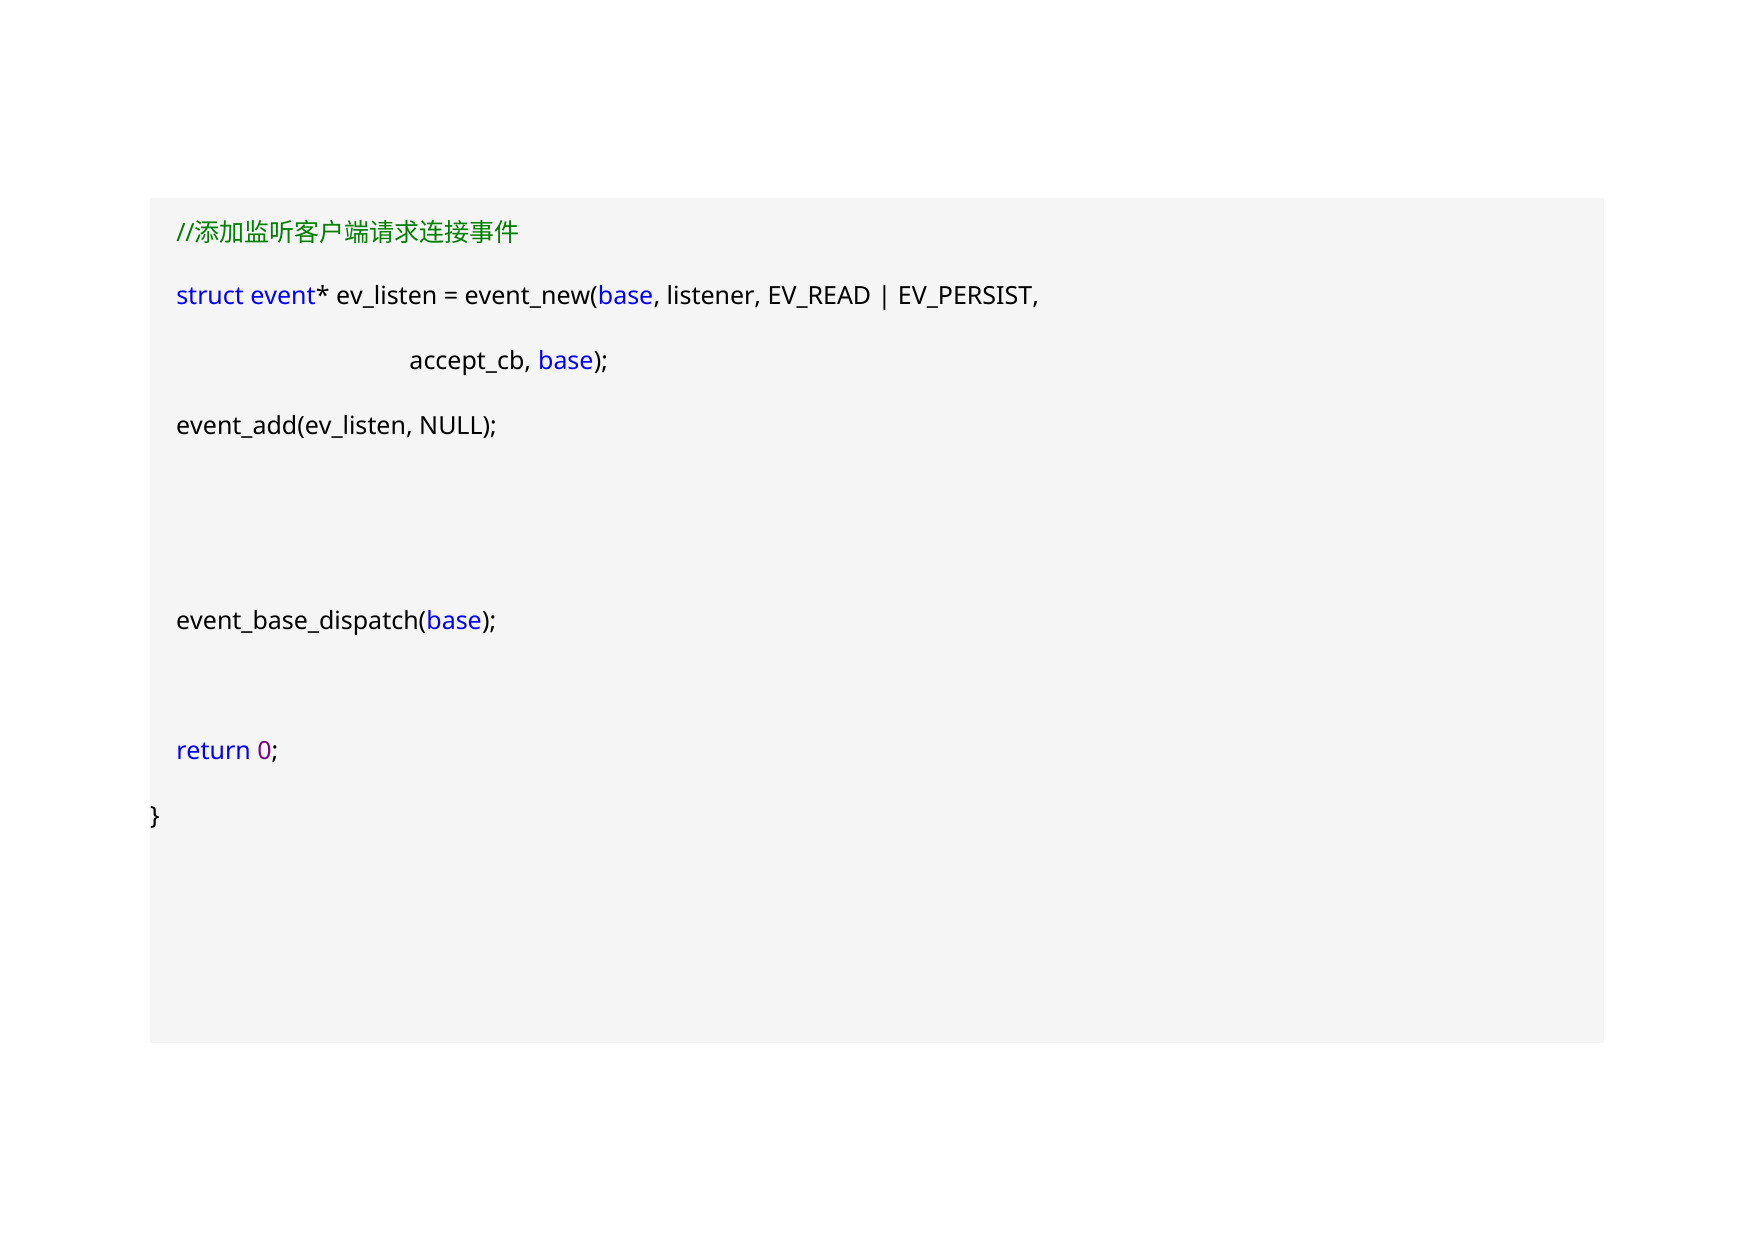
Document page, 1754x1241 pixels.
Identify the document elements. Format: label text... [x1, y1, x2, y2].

text struct event* ev_listen = event_new(base, listener, EV_READ | EV_PERSIST, [150, 263, 1604, 328]
text event_add(ev_listen, NULL); [150, 393, 1604, 458]
text } [150, 783, 1604, 848]
text //添加监听客户端请求连接事件 [150, 198, 1604, 263]
text event_base_dispatch(base); [150, 588, 1604, 653]
text accept_cb, base); [150, 328, 1604, 393]
text return 0; [150, 718, 1604, 783]
